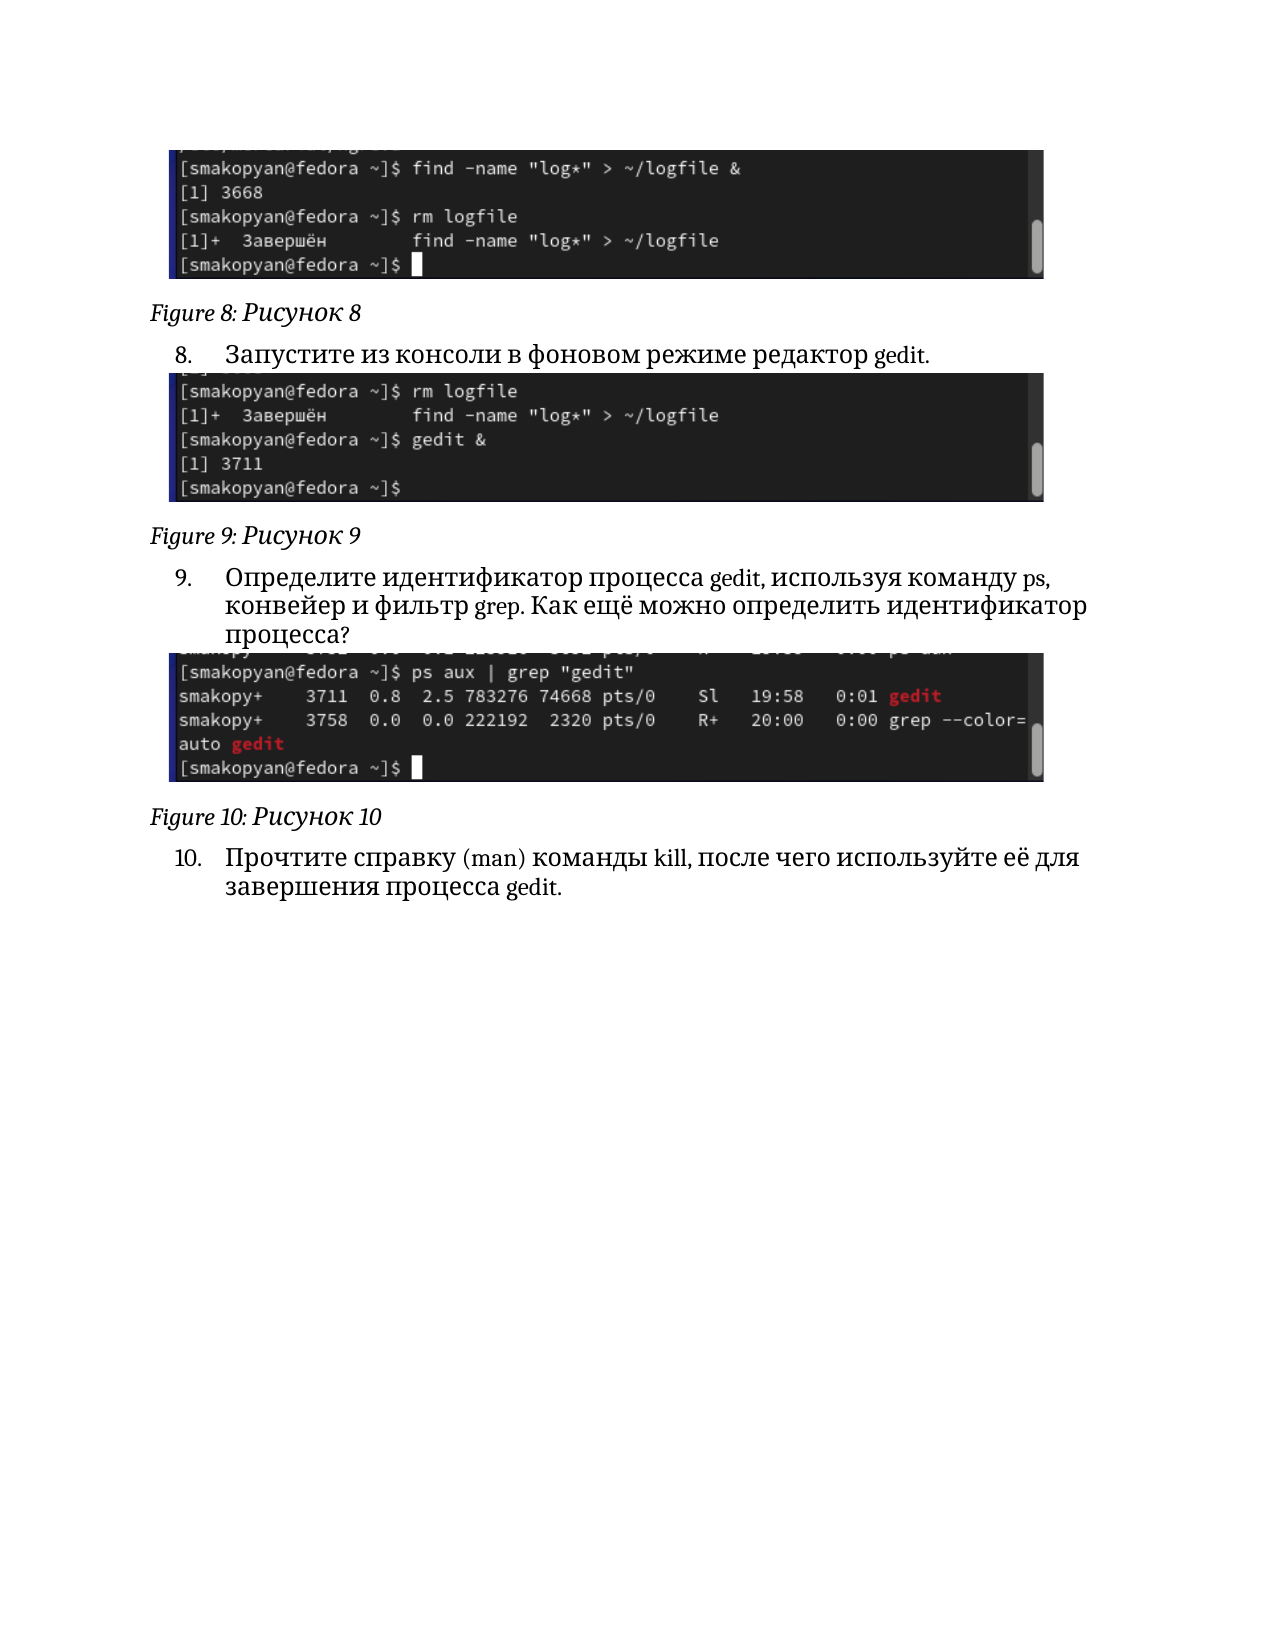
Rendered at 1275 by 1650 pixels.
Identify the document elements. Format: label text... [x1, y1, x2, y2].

picture [168, 150, 1044, 279]
text Figure 8: Рисунок 8 [150, 299, 1125, 328]
picture [168, 653, 1044, 782]
picture [168, 373, 1044, 502]
list Запустите из консоли в фоновом режиме редактор gedit. [175, 341, 1125, 369]
list Прочтите справку (man) команды kill, после чего используйте её для завершения процесса gedit. [175, 844, 1125, 902]
text Figure 10: Рисунок 10 [150, 803, 1125, 832]
text Figure 9: Рисунок 9 [150, 522, 1125, 551]
list Определите идентификатор процесса gedit, используя команду ps, конвейер и фильтр grep. Как ещё можно определить идентификатор процесса? [175, 563, 1125, 650]
